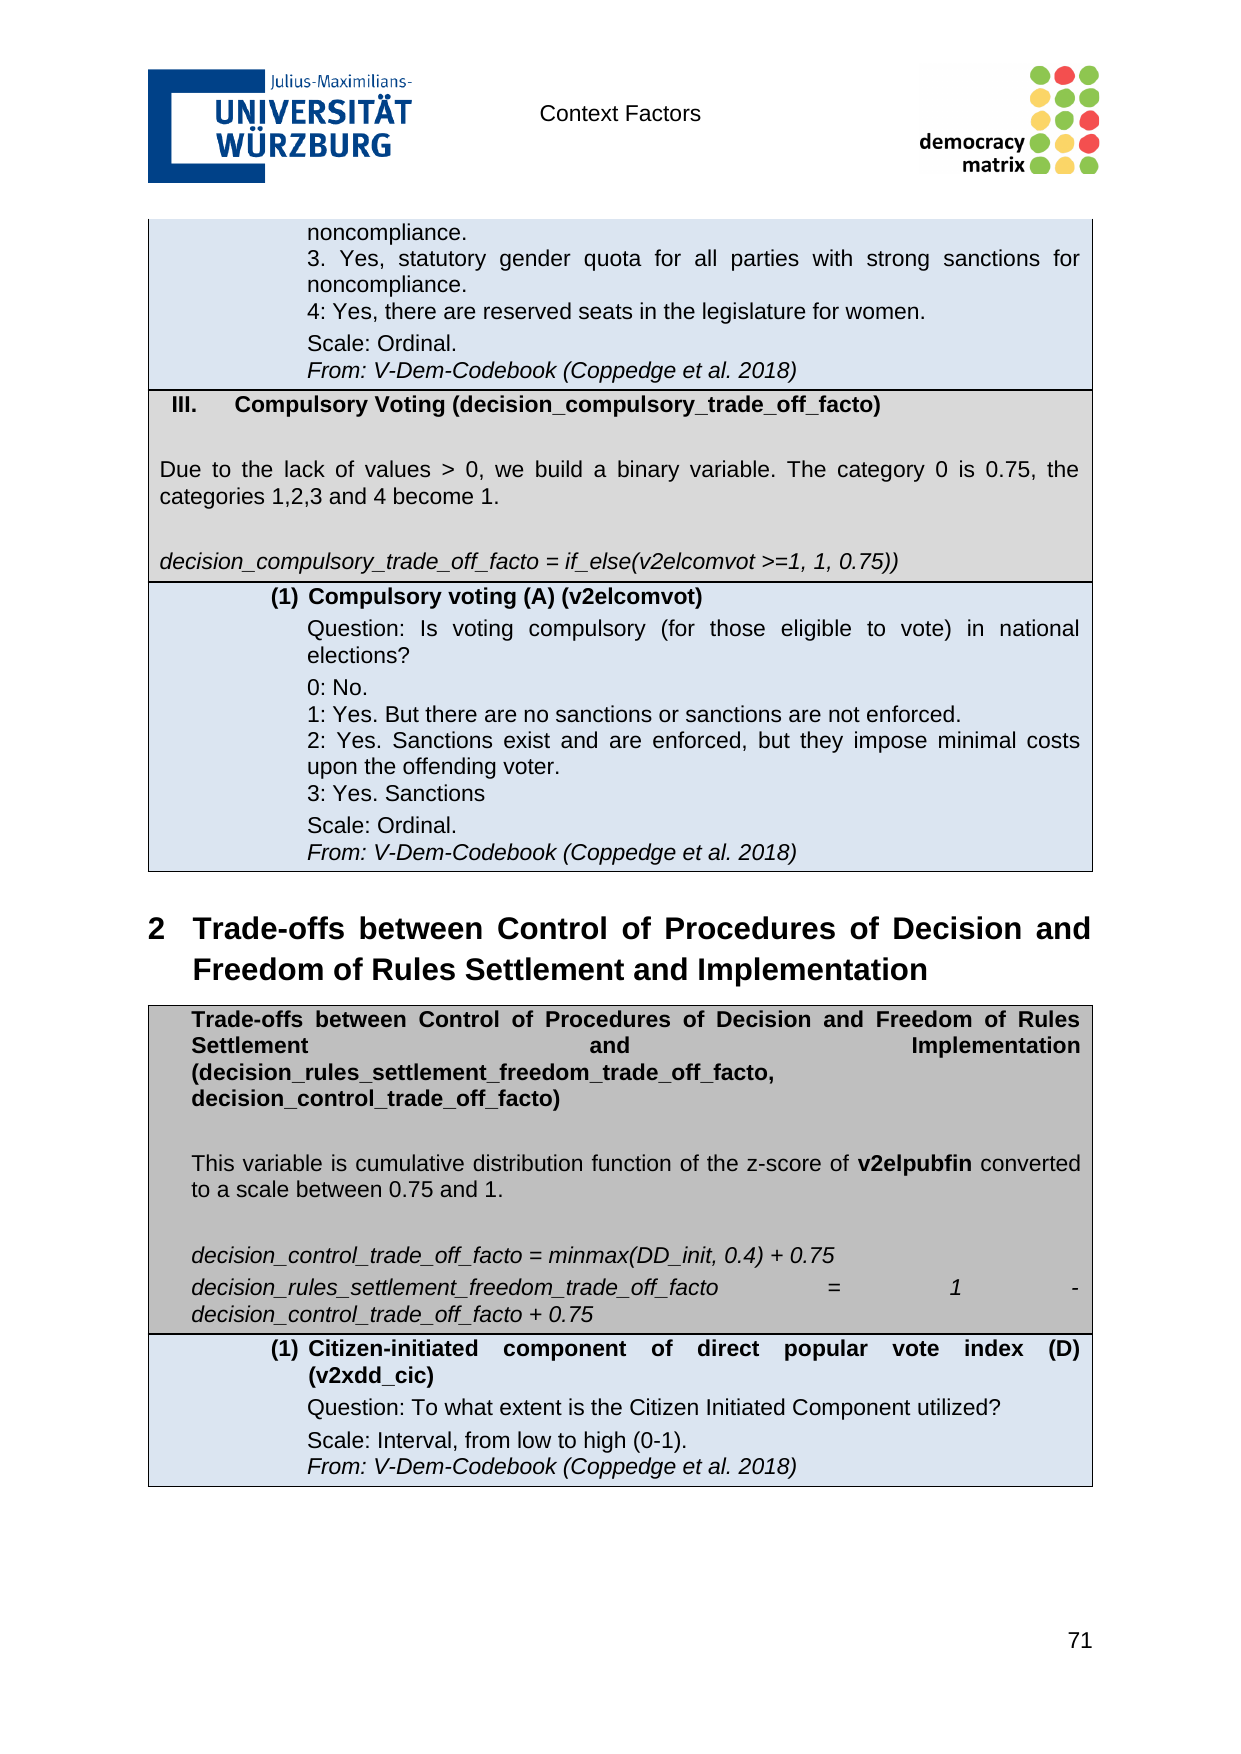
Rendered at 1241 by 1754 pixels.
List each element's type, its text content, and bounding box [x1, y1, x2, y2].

table_cell Scale: Ordinal. From: V-Dem-Codebook (Coppedge et al. 2018) [149, 330, 1092, 389]
table_header Trade-offs between Control of Procedures of Decision and Freedom of Rules Settlement and Implementation (decision_rules_settlement_freedom_trade_off_facto, decision_control_trade_off_facto) This variable is cumulative distribution function of the z-score of v2elpubfin converted to a scale between 0.75 and 1. decision_control_trade_off_facto = minmax(DD_init, 0.4) + 0.75 decision_rules_settlement_freedom_trade_off_facto = 1 - decision_control_trade_off_facto + 0.75 [149, 1006, 1092, 1333]
picture [918, 63, 1100, 173]
table_cell 0: No. 1: Yes. But there are no sanctions or sanctions are not enforced. 2: Yes. Sanctions exist and are enforced, but they impose minimal costs upon the offending voter. 3: Yes. Sanctions [149, 674, 1092, 812]
table_cell Question: Is voting compulsory (for those eligible to vote) in national elections? [149, 615, 1092, 674]
table_header Citizen-initiated component of direct popular vote index (D) (v2xdd_cic) [149, 1335, 1092, 1394]
subtitle Trade-offs between Control of Procedures of Decision and Freedom of Rules Settlement and Implementation [148, 910, 1093, 987]
table_cell Scale: Ordinal. From: V-Dem-Codebook (Coppedge et al. 2018) [149, 812, 1092, 871]
table_cell Scale: Interval, from low to high (0-1). From: V-Dem-Codebook (Coppedge et al. 2018) [149, 1427, 1092, 1486]
table_cell Question: To what extent is the Citizen Initiated Component utilized? [149, 1394, 1092, 1427]
table_header Compulsory Voting (decision_compulsory_trade_off_facto) Due to the lack of values > 0, we build a binary variable. The category 0 is 0.75, the categories 1,2,3 and 4 become 1. decision_compulsory_trade_off_facto = if_else(v2elcomvot >=1, 1, 0.75)) [149, 391, 1092, 581]
picture [147, 69, 417, 183]
table_header Compulsory voting (A) (v2elcomvot) [149, 583, 1092, 615]
